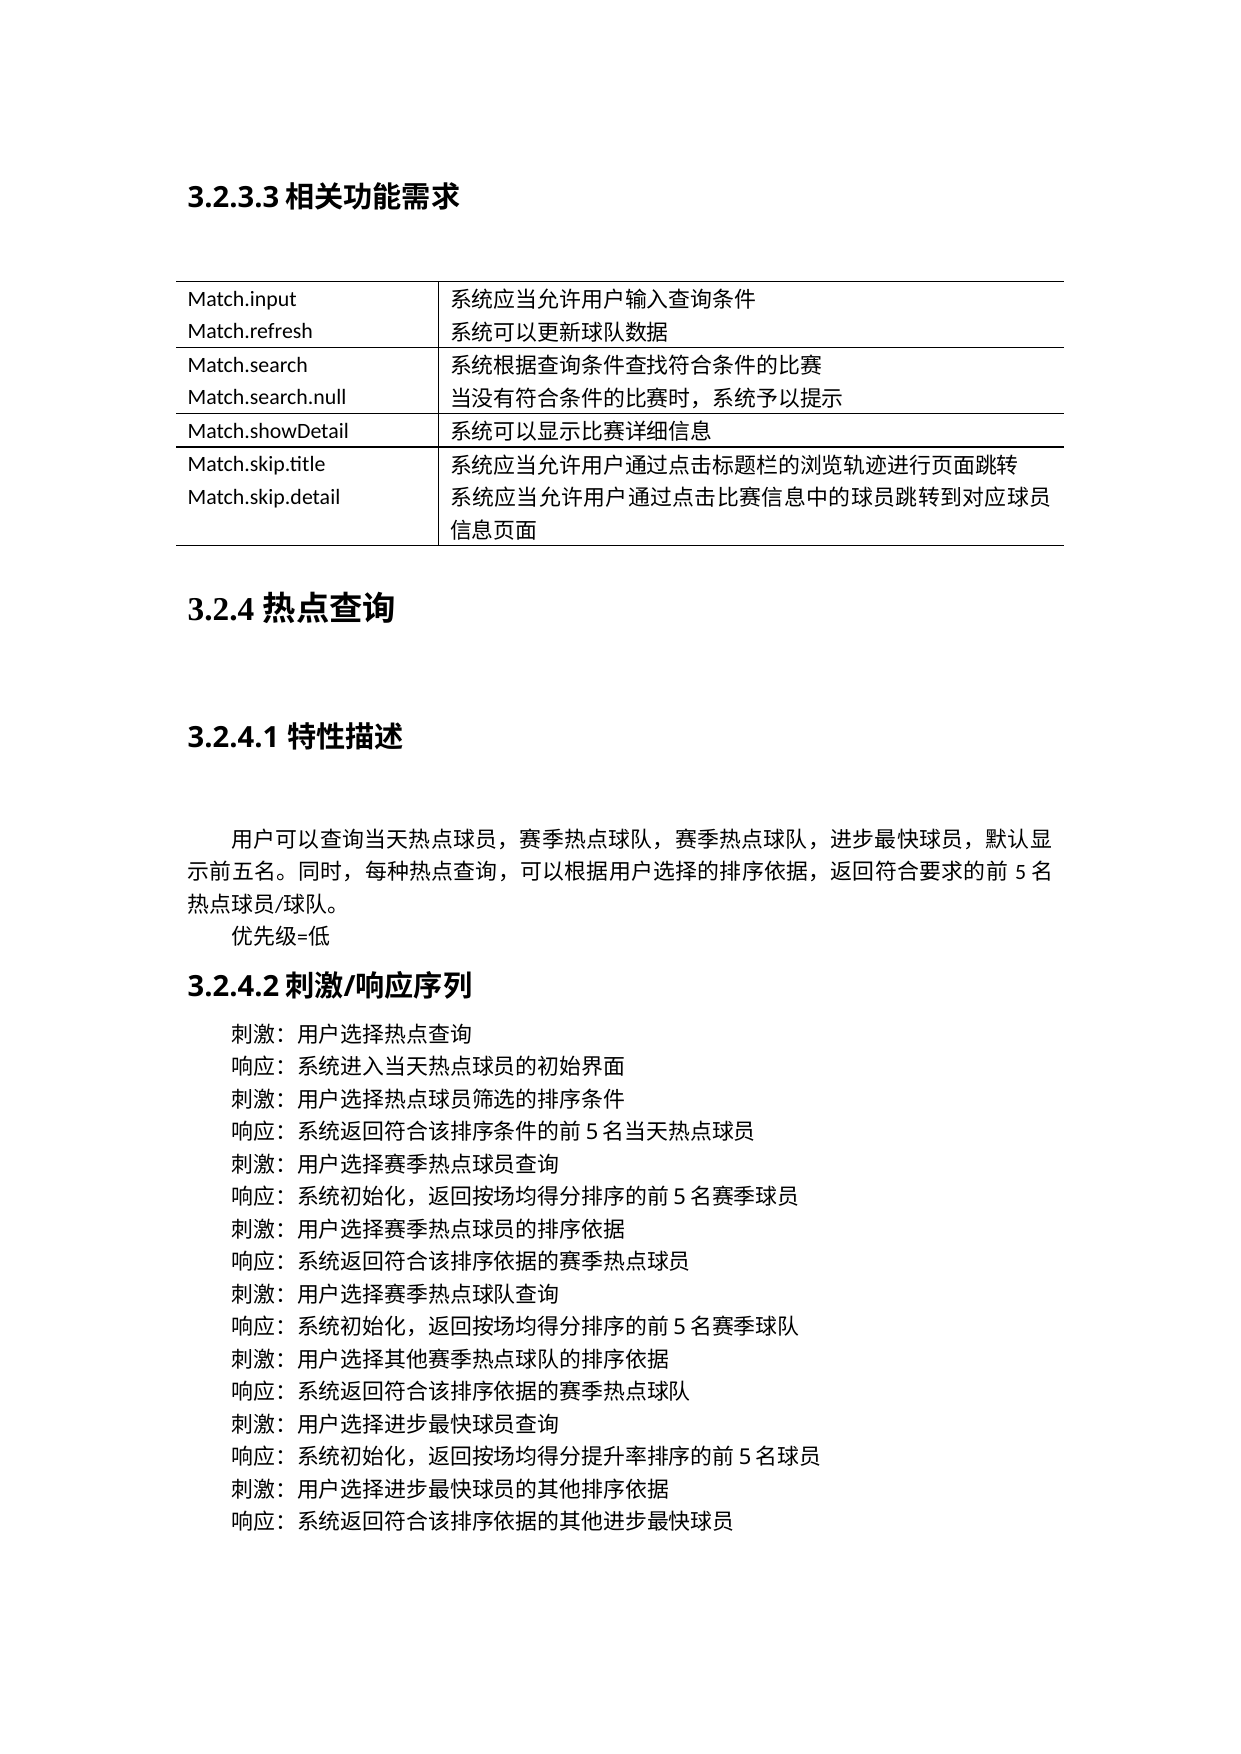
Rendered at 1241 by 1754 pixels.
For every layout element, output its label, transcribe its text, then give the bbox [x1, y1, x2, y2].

text 刺激：用户选择进步最快球员的其他排序依据 [187, 1471, 1053, 1504]
table_cell 系统应当允许用户通过点击标题栏的浏览轨迹进行页面跳转 系统应当允许用户通过点击比赛信息中的球员跳转到对应球员信息页面 [439, 448, 1064, 545]
table_header 系统应当允许用户输入查询条件 系统可以更新球队数据 [439, 282, 1064, 347]
table_cell 系统可以显示比赛详细信息 [439, 414, 1064, 446]
text 刺激：用户选择赛季热点球员的排序依据 [187, 1211, 1053, 1244]
text 响应：系统返回符合该排序依据的赛季热点球队 [187, 1374, 1053, 1406]
text 刺激：用户选择其他赛季热点球队的排序依据 [187, 1341, 1053, 1374]
text 刺激：用户选择赛季热点球队查询 [187, 1276, 1053, 1309]
text 响应：系统返回符合该排序条件的前5名当天热点球员 [187, 1114, 1053, 1146]
table_cell Match.skip.title Match.skip.detail [176, 448, 438, 545]
text 刺激：用户选择热点球员筛选的排序条件 [187, 1081, 1053, 1114]
text 响应：系统返回符合该排序依据的赛季热点球员 [187, 1244, 1053, 1276]
table_cell Match.showDetail [176, 414, 438, 446]
table_cell Match.search Match.search.null [176, 348, 438, 413]
text 刺激：用户选择热点查询 [187, 1016, 1053, 1049]
table_cell 系统根据查询条件查找符合条件的比赛 当没有符合条件的比赛时，系统予以提示 [439, 348, 1064, 413]
table_header Match.input Match.refresh [176, 282, 438, 347]
text 响应：系统初始化，返回按场均得分排序的前5名赛季球员 [187, 1179, 1053, 1211]
text 响应：系统初始化，返回按场均得分排序的前5名赛季球队 [187, 1309, 1053, 1341]
text 3.2.4.2刺激/响应序列 [187, 951, 1053, 1016]
subtitle 3.2.4 热点查询 [187, 573, 1053, 638]
text 优先级=低 [187, 919, 1053, 951]
text 刺激：用户选择进步最快球员查询 [187, 1406, 1053, 1439]
subtitle 3.2.3.3相关功能需求 [187, 162, 1053, 227]
text 响应：系统初始化，返回按场均得分提升率排序的前5名球员 [187, 1439, 1053, 1471]
text 刺激：用户选择赛季热点球员查询 [187, 1146, 1053, 1179]
subtitle 3.2.4.1 特性描述 [187, 702, 1053, 767]
text 响应：系统进入当天热点球员的初始界面 [187, 1049, 1053, 1081]
text 用户可以查询当天热点球员，赛季热点球队，赛季热点球队，进步最快球员，默认显示前五名。同时，每种热点查询，可以根据用户选择的排序依据，返回符合要求的前5名热点球员/球队。 [187, 821, 1053, 919]
text 响应：系统返回符合该排序依据的其他进步最快球员 [187, 1504, 1053, 1536]
